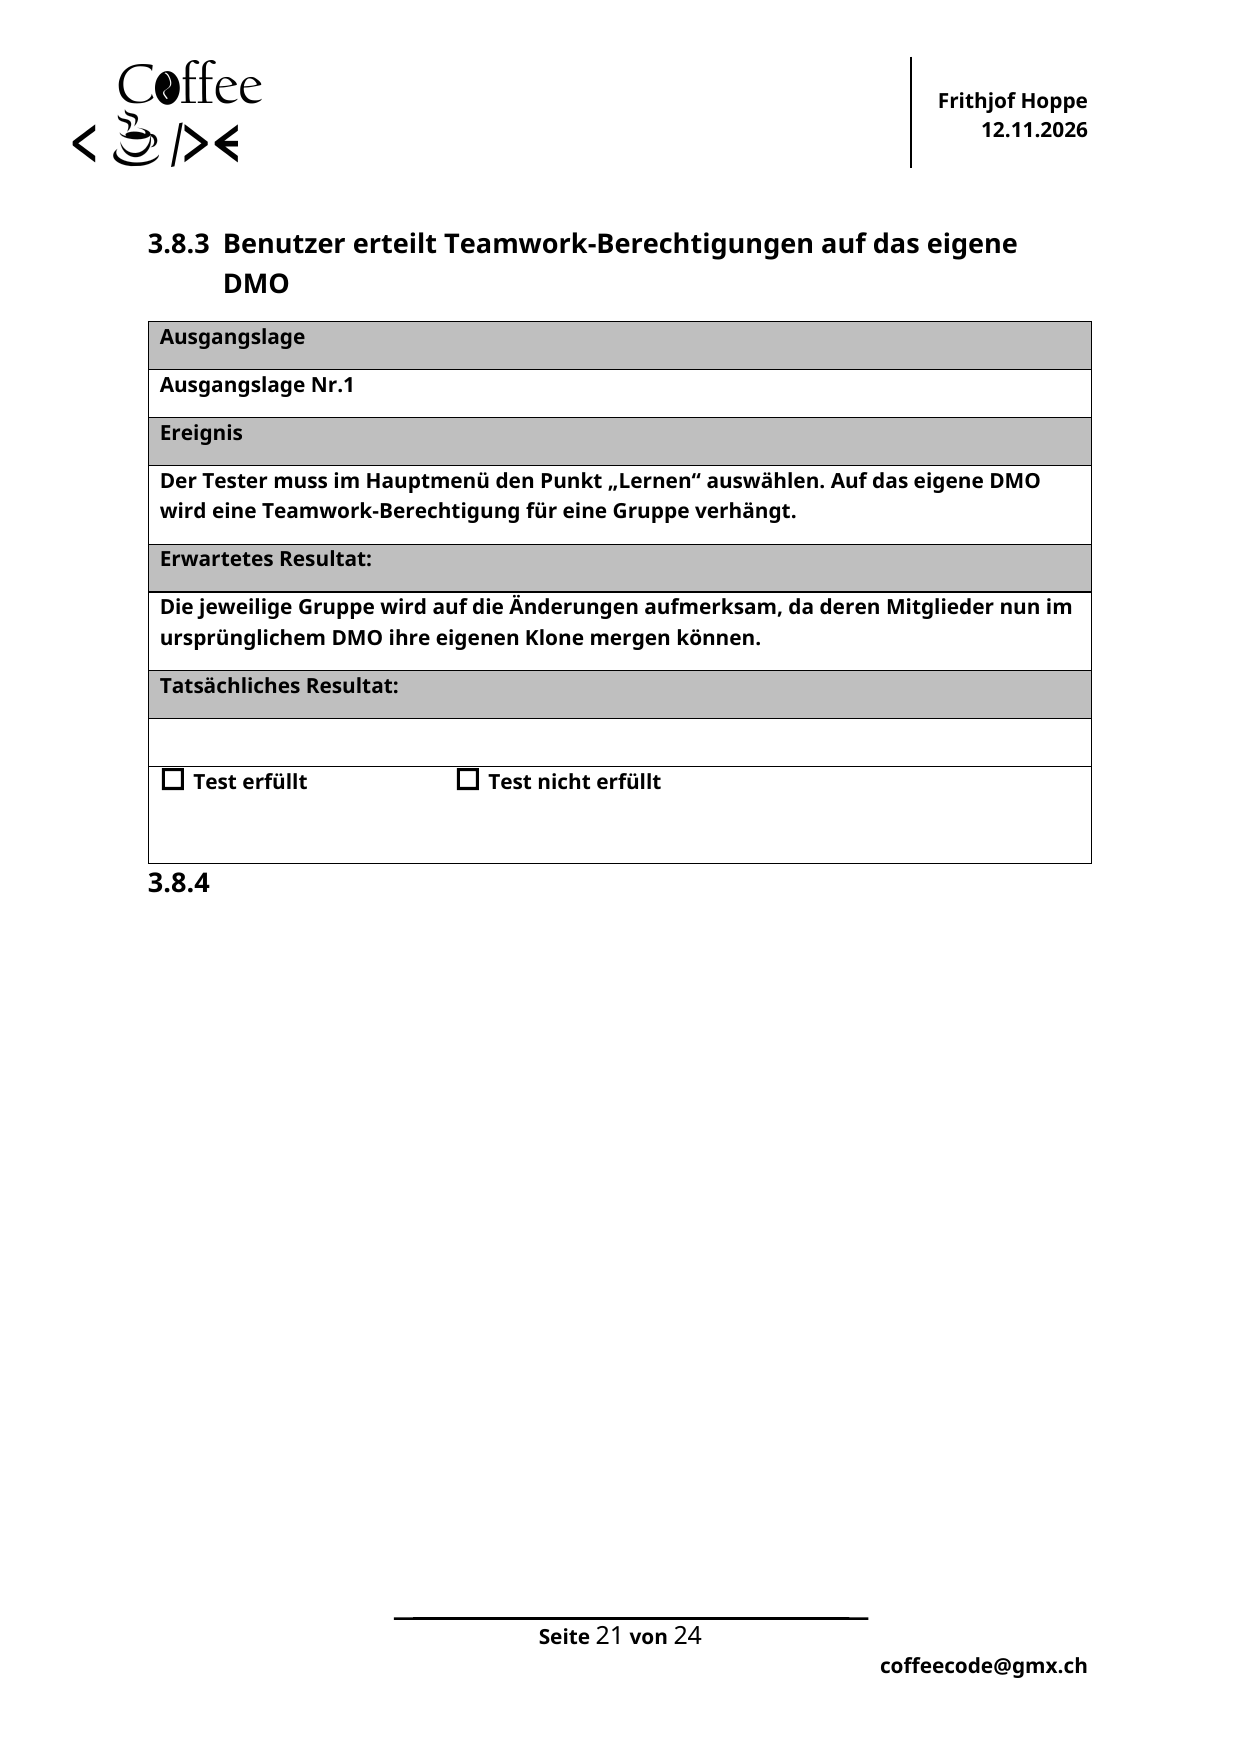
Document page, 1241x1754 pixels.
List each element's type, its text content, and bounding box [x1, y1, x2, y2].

table_header Ausgangslage [149, 322, 1091, 369]
table_cell Ausgangslage Nr.1 [149, 370, 1091, 417]
table_cell Test erfüllt Test nicht erfüllt [149, 767, 1091, 863]
table_cell Erwartetes Resultat: [149, 545, 1091, 591]
subtitle Benutzer erteilt Teamwork-Berechtigungen auf das eigene DMO [148, 224, 1092, 301]
table_cell [149, 719, 1091, 766]
table_cell Tatsächliches Resultat: [149, 671, 1091, 718]
table_cell Die jeweilige Gruppe wird auf die Änderungen aufmerksam, da deren Mitglieder nun im ursprünglichem DMO ihre eigenen Klone mergen können. [149, 593, 1091, 670]
table_cell Der Tester muss im Hauptmenü den Punkt „Lernen“ auswählen. Auf das eigene DMO wird eine Teamwork-Berechtigung für eine Gruppe verhängt. [149, 466, 1091, 543]
picture [72, 60, 262, 179]
table_cell Ereignis [149, 418, 1091, 465]
